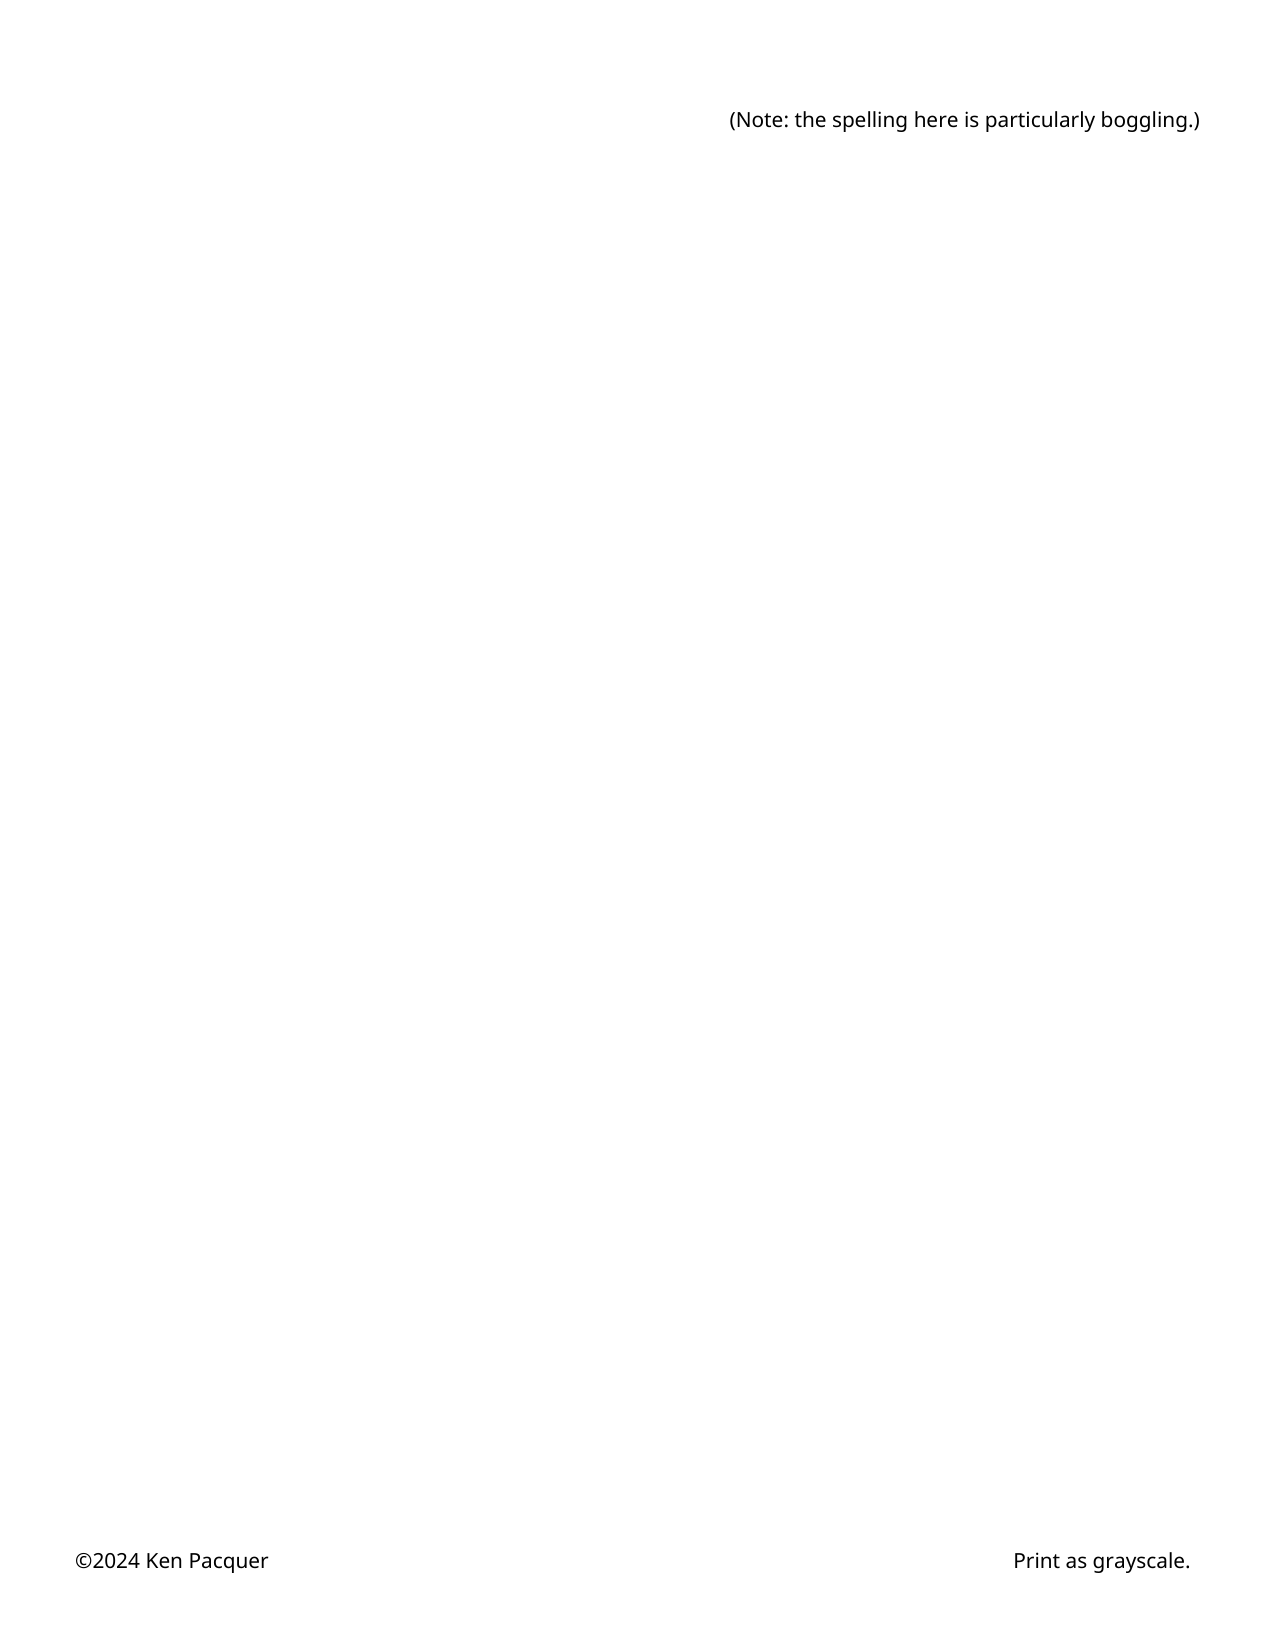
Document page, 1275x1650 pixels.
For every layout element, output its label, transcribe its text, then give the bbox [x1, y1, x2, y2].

text (Note: the spelling here is particularly boggling.) [75, 75, 1200, 134]
